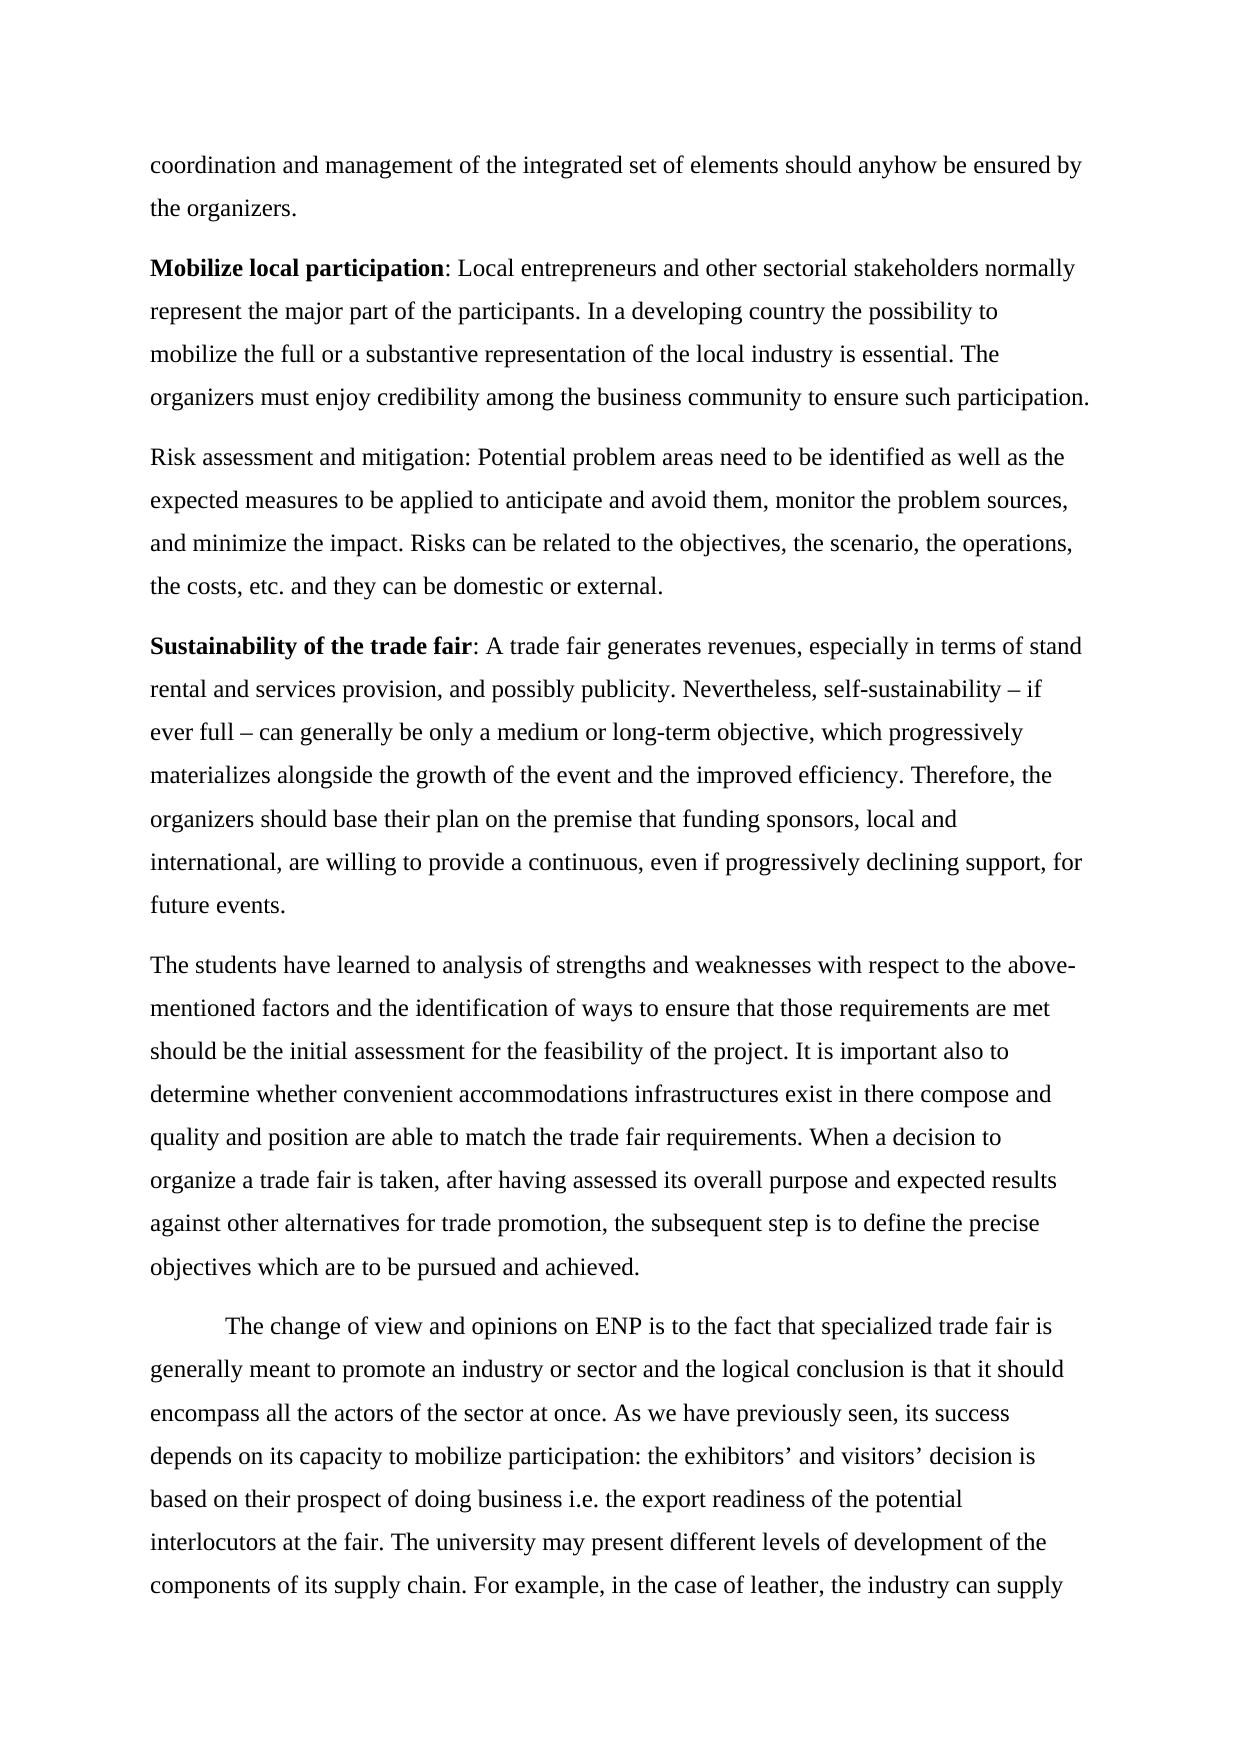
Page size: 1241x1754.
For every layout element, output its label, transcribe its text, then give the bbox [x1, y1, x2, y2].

text Sustainability of the trade fair: A trade fair generates revenues, especially in terms of stand rental and services provision, and possibly publicity. Nevertheless, self-sustainability – if ever full – can generally be only a medium or long-term objective, which progressively materializes alongside the growth of the event and the improved efficiency. Therefore, the organizers should base their plan on the premise that funding sponsors, local and international, are willing to provide a continuous, even if progressively declining support, for future events. [150, 631, 1090, 919]
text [150, 150, 1090, 222]
text The students have learned to analysis of strengths and weaknesses with respect to the above-mentioned factors and the identification of ways to ensure that those requirements are met should be the initial assessment for the feasibility of the project. It is important also to determine whether convenient accommodations infrastructures exist in there compose and quality and position are able to match the trade fair requirements. When a decision to organize a trade fair is taken, after having assessed its overall purpose and expected results against other alternatives for trade promotion, the subsequent step is to define the precise objectives which are to be pursued and achieved. [150, 950, 1090, 1280]
text Mobilize local participation: Local entrepreneurs and other sectorial stakeholders normally represent the major part of the participants. In a developing country the possibility to mobilize the full or a substantive representation of the local industry is essential. The organizers must enjoy credibility among the business community to ensure such participation. [150, 253, 1090, 411]
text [150, 1311, 1090, 1599]
text Risk assessment and mitigation: Potential problem areas need to be identified as well as the expected measures to be applied to anticipate and avoid them, monitor the problem sources, and minimize the impact. Risks can be related to the objectives, the scenario, the operations, the costs, etc. and they can be domestic or external. [150, 442, 1090, 600]
